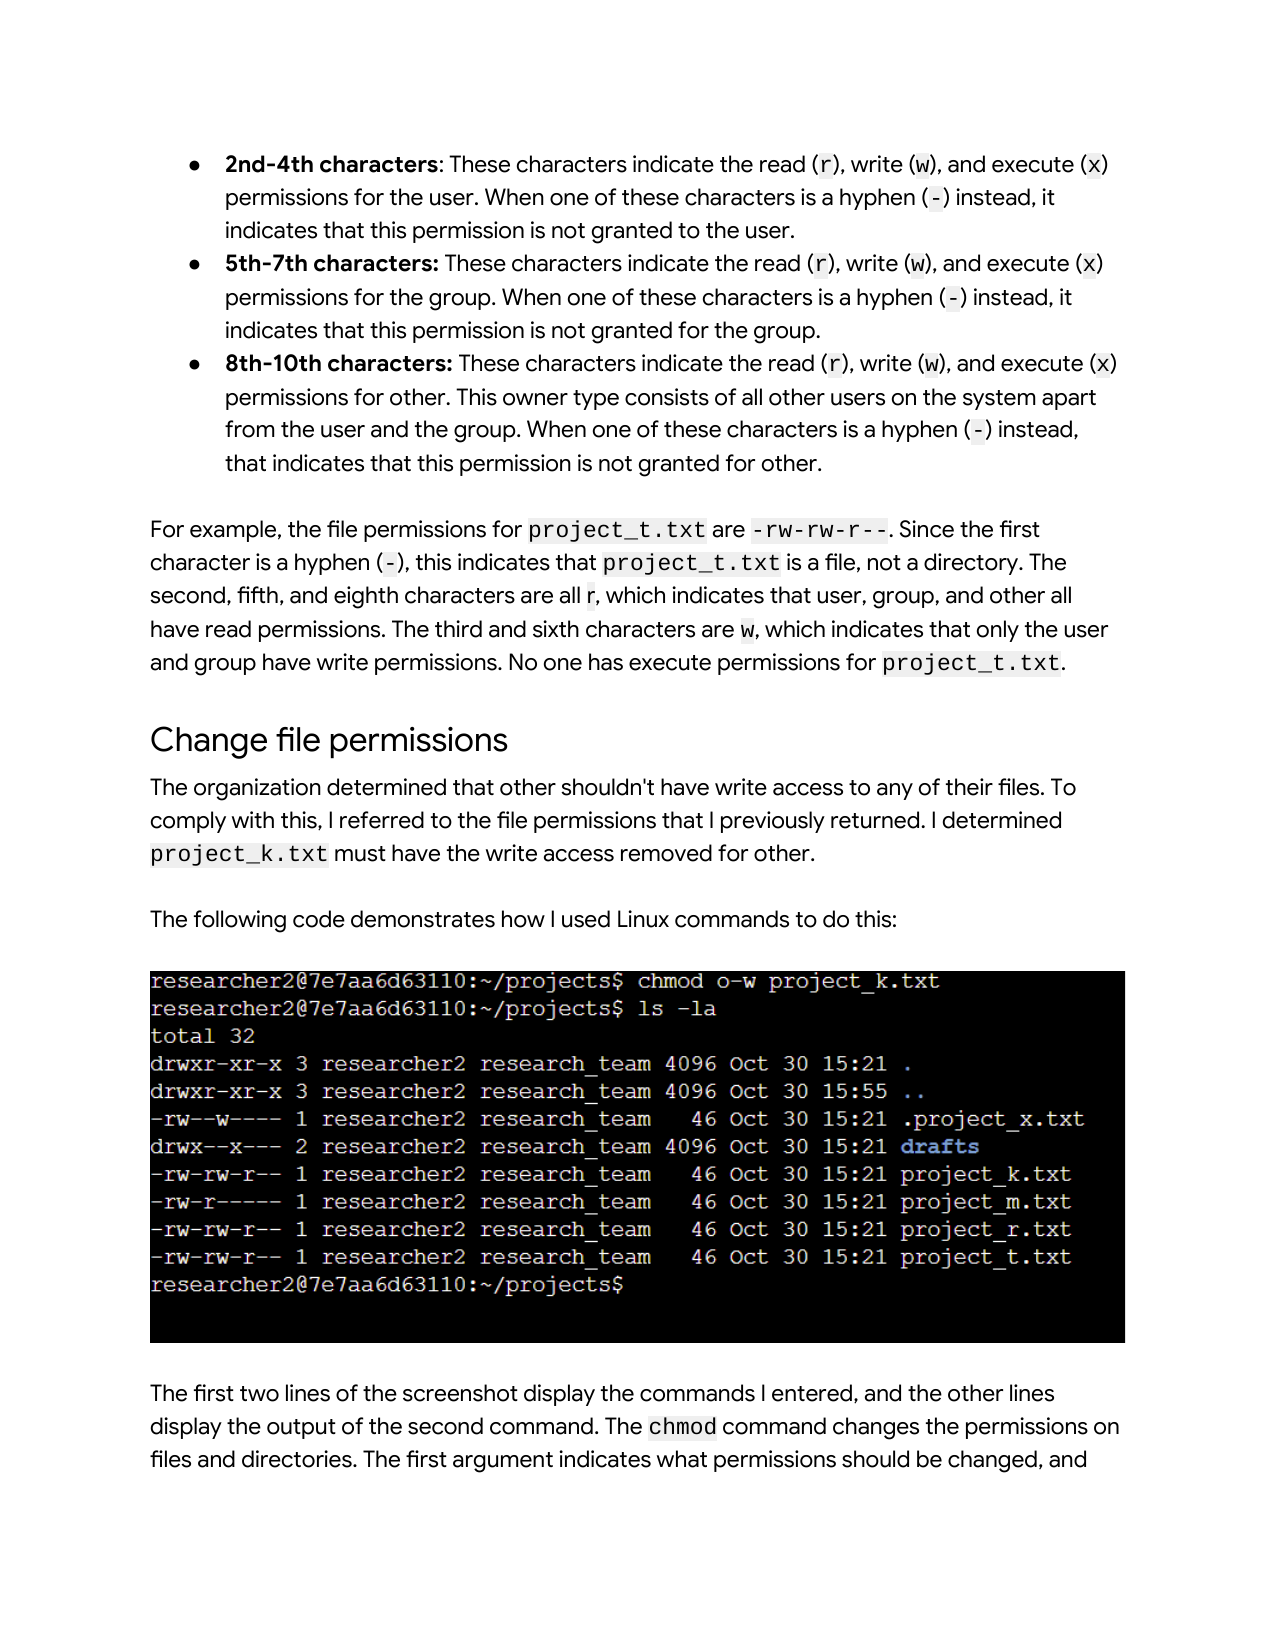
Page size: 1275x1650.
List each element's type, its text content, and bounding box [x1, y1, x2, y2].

picture [150, 971, 1125, 1343]
text The organization determined that other shouldn't have write access to any of their files. To comply with this, I referred to the file permissions that I previously returned. I determined project_k.txt must have the write access removed for other. [150, 773, 1125, 868]
text The following code demonstrates how I used Linux commands to do this: [150, 906, 1125, 934]
list 5th-7th characters: These characters indicate the read (r), write (w), and execute (x) permissions for the group. When one of these characters is a hyphen (-) instead, it indicates that this permission is not granted for the group. [187, 250, 1125, 345]
text For example, the file permissions for project_t.txt are -rw-rw-r--. Since the first character is a hyphen (-), this indicates that project_t.txt is a file, not a directory. The second, fifth, and eighth characters are all r, which indicates that user, group, and other all have read permissions. The third and sixth characters are w, which indicates that only the user and group have write permissions. No one has execute permissions for project_t.txt. [150, 515, 1125, 677]
subtitle Change file permissions [150, 719, 1125, 761]
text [150, 1379, 1125, 1474]
list 8th-10th characters: These characters indicate the read (r), write (w), and execute (x) permissions for other. This owner type consists of all other users on the system apart from the user and the group. When one of these characters is a hyphen (-) instead, that indicates that this permission is not granted for other. [187, 349, 1125, 478]
list 2nd-4th characters: These characters indicate the read (r), write (w), and execute (x) permissions for the user. When one of these characters is a hyphen (-) instead, it indicates that this permission is not granted to the user. [187, 150, 1125, 245]
